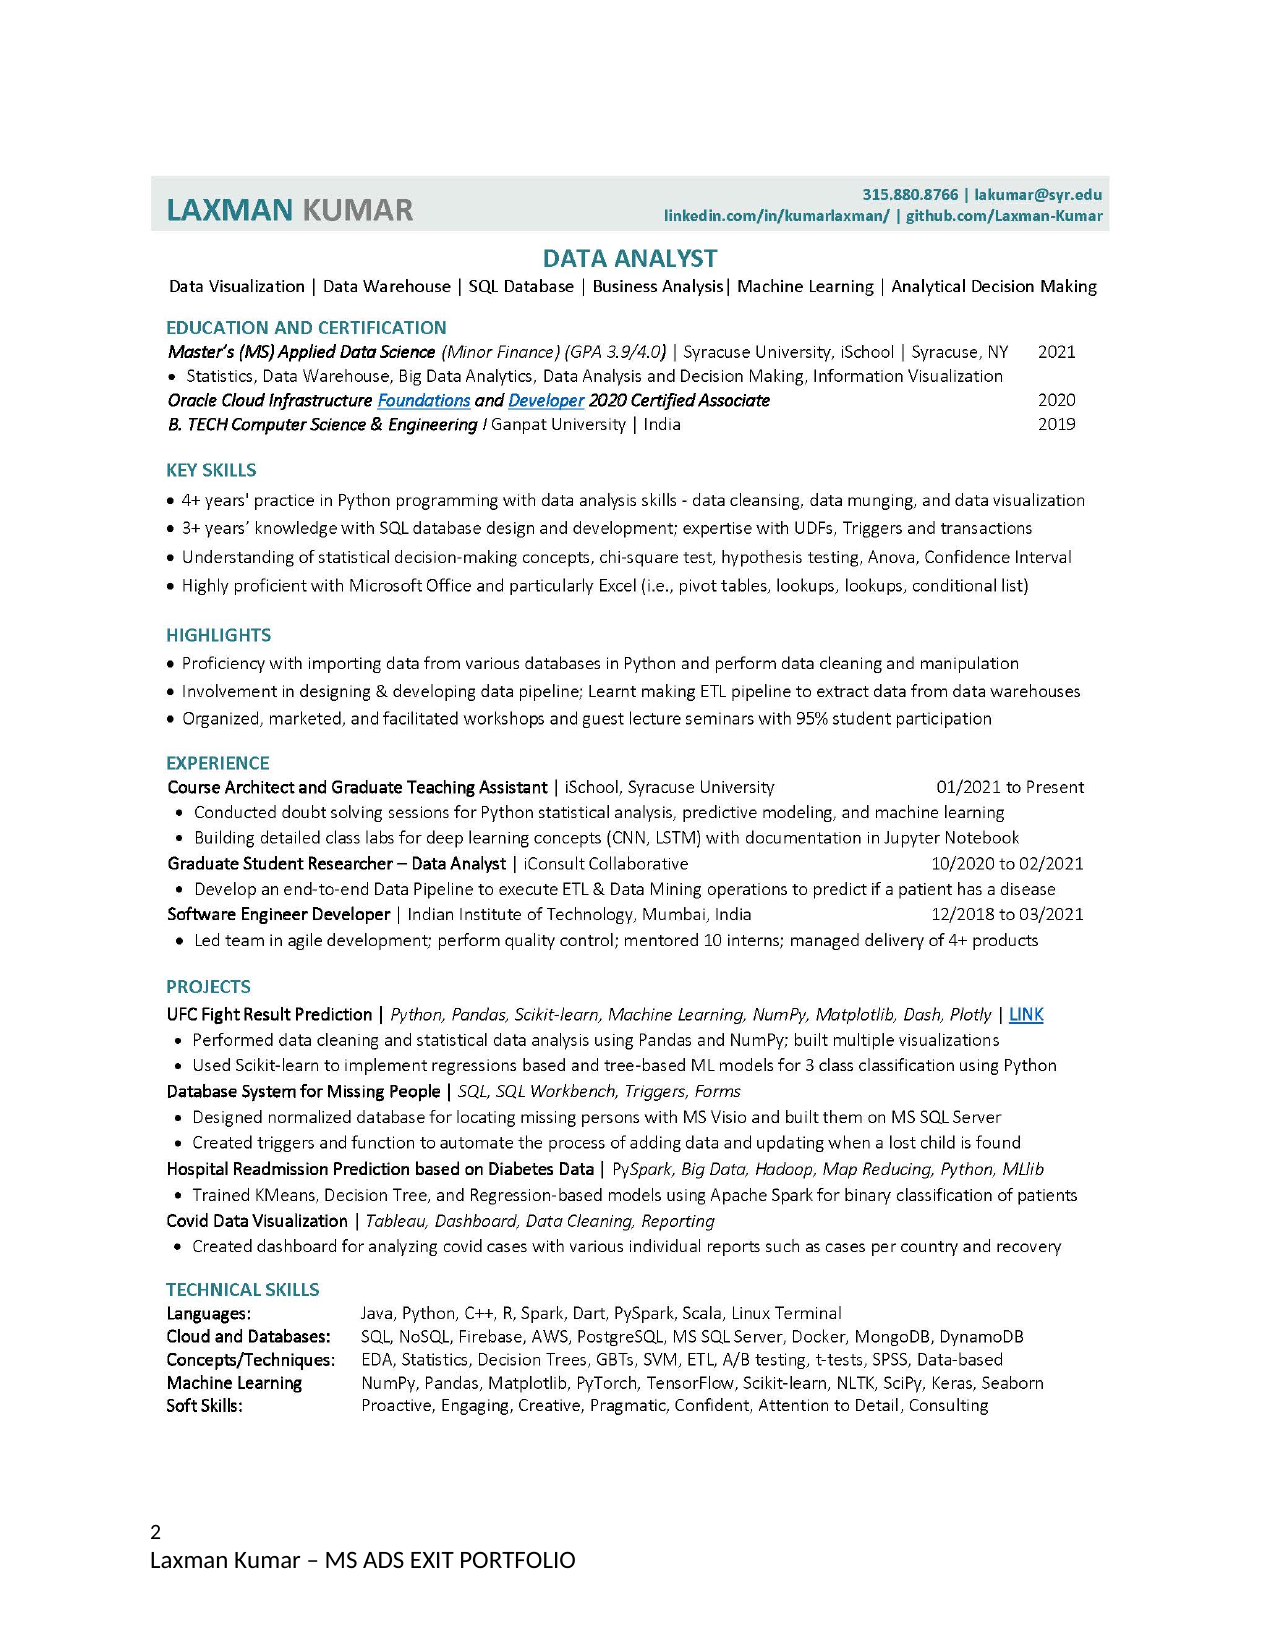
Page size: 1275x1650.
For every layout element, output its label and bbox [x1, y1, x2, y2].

picture [104, 125, 1154, 1485]
